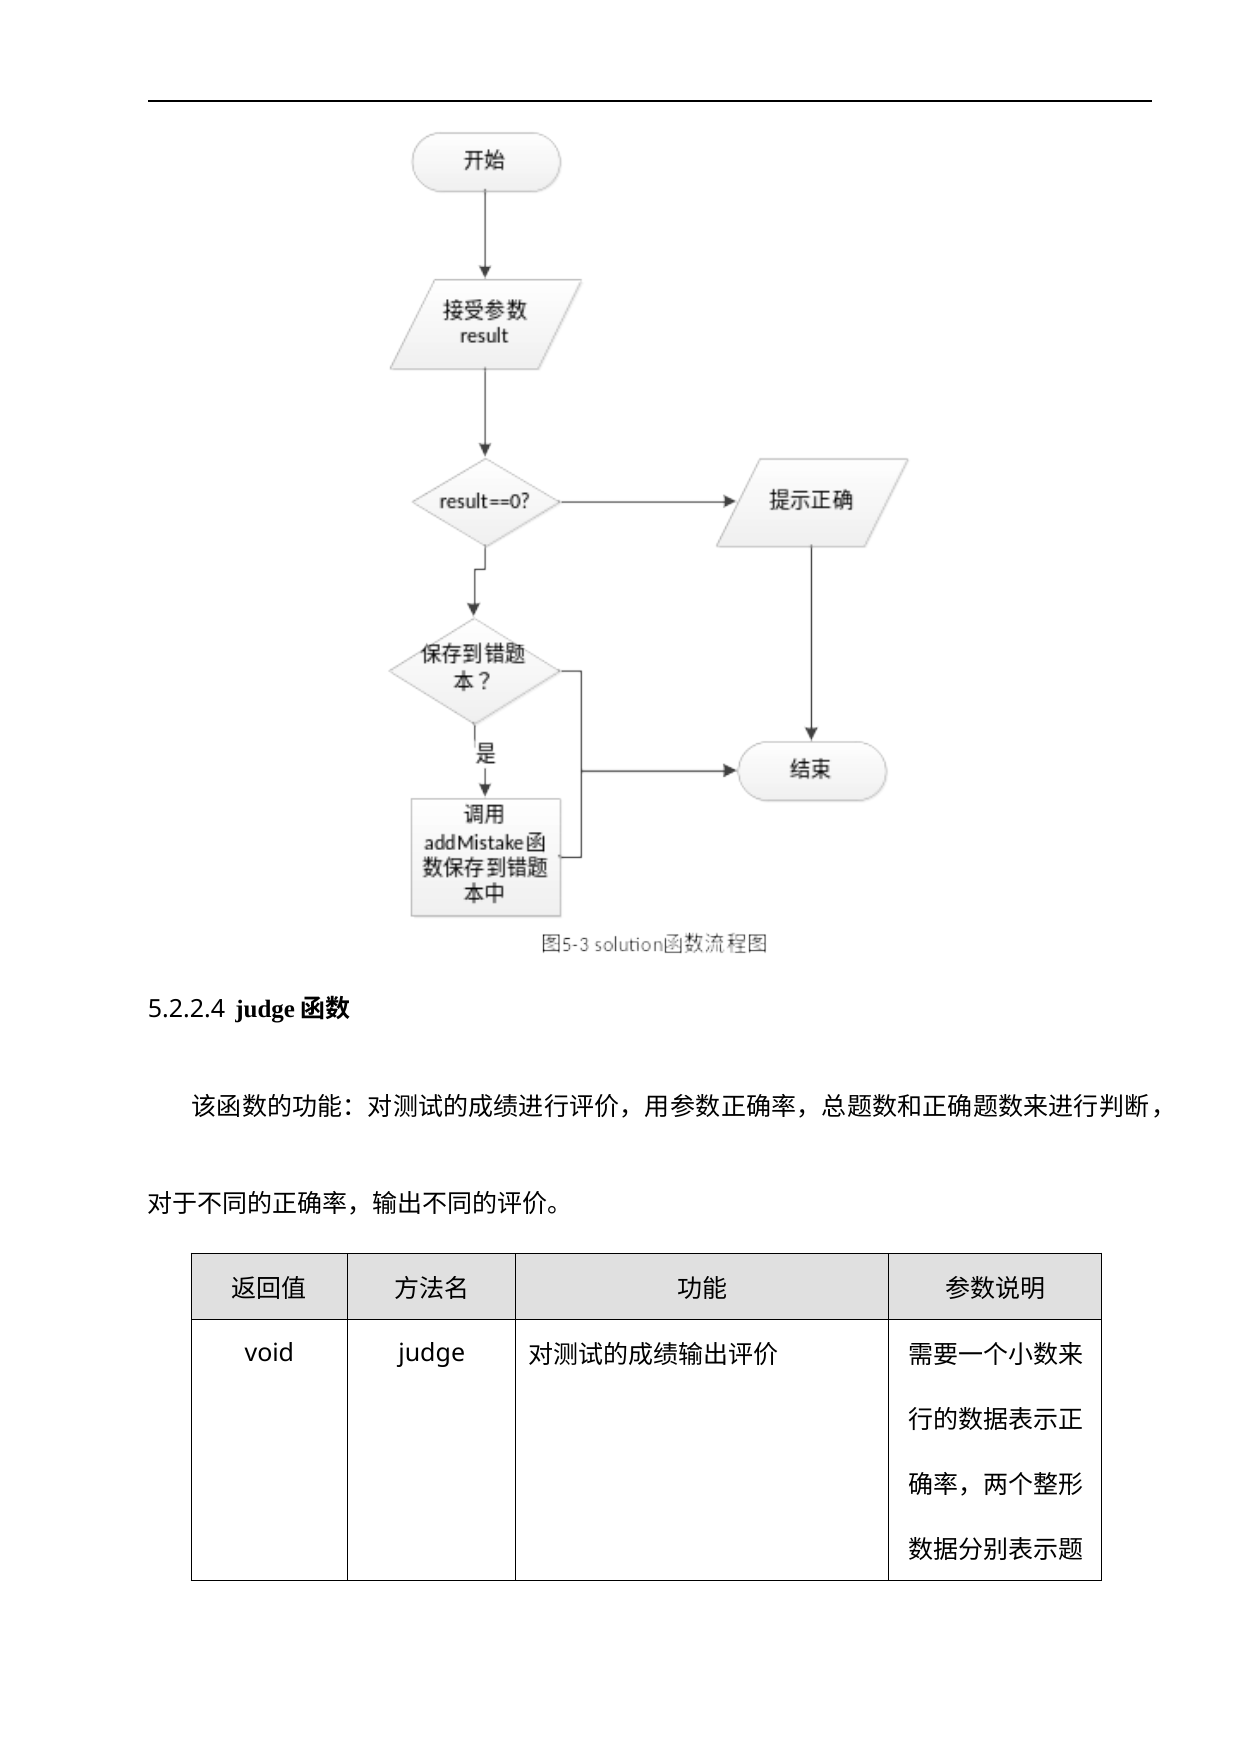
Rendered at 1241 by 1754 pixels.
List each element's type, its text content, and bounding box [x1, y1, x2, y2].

table_header 返回值 [192, 1254, 347, 1319]
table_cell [889, 1320, 1101, 1580]
table_header 方法名 [348, 1254, 515, 1319]
table_cell void [192, 1320, 347, 1580]
table_header 参数说明 [889, 1254, 1101, 1319]
table_cell 对测试的成绩输出评价 [516, 1320, 888, 1580]
subtitle judge函数 该函数的功能：对测试的成绩进行评价，用参数正确率，总题数和正确题数来进行判断，对于不同的正确率，输出不同的评价。 [148, 974, 1152, 1234]
table_cell judge [348, 1320, 515, 1580]
table_header 功能 [516, 1254, 888, 1319]
